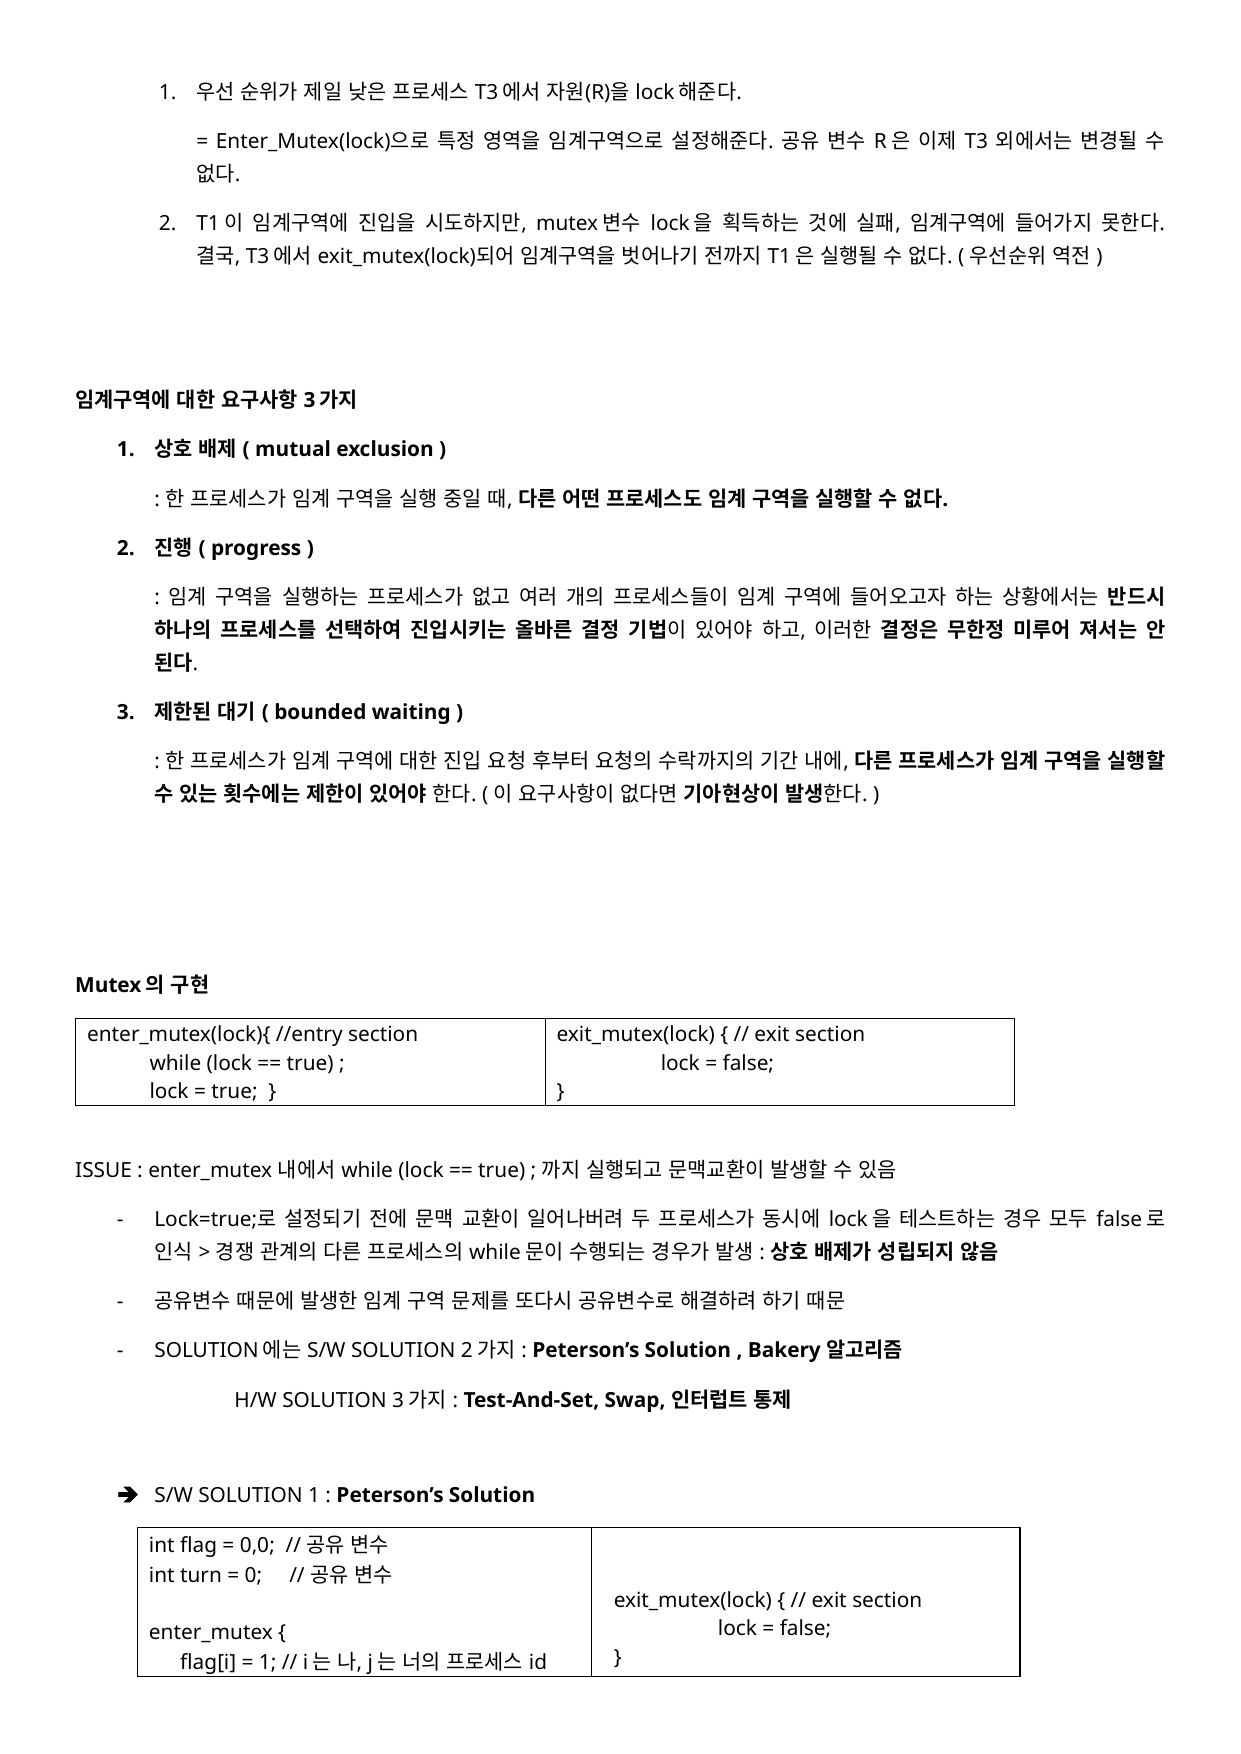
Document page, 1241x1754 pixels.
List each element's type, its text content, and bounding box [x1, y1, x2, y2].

list Lock=true;로 설정되기 전에 문맥 교환이 일어나버려 두 프로세스가 동시에 lock을 테스트하는 경우 모두 false로 인식 > 경쟁 관계의 다른 프로세스의 while문이 수행되는 경우가 발생 : 상호 배제가 성립되지 않음 [117, 1202, 1165, 1265]
table_header enter_mutex(lock){ //entry section while (lock == true) ; lock = true; } [76, 1019, 545, 1104]
list 상호 배제 ( mutual exclusion ) [117, 432, 1165, 463]
text : 임계 구역을 실행하는 프로세스가 없고 여러 개의 프로세스들이 임계 구역에 들어오고자 하는 상황에서는 반드시 하나의 프로세스를 선택하여 진입시키는 올바른 결정 기법이 있어야 하고, 이러한 결정은 무한정 미루어 져서는 안 된다. [154, 581, 1165, 676]
text Mutex의 구현 [75, 969, 1165, 999]
text 임계구역에 대한 요구사항 3가지 [75, 383, 1165, 413]
text : 한 프로세스가 임계 구역을 실행 중일 때, 다른 어떤 프로세스도 임계 구역을 실행할 수 없다. [154, 482, 1165, 512]
text H/W SOLUTION 3가지 : Test-And-Set, Swap, 인터럽트 통제 [158, 1383, 1165, 1413]
text = Enter_Mutex(lock)으로 특정 영역을 임계구역으로 설정해준다. 공유 변수 R은 이제 T3 외에서는 변경될 수 없다. [196, 124, 1165, 187]
list 우선 순위가 제일 낮은 프로세스 T3에서 자원(R)을 lock해준다. [159, 75, 1165, 105]
table_header exit_mutex(lock) { // exit section lock = false; } [546, 1019, 1014, 1104]
list : 한 프로세스가 임계 구역에 대한 진입 요청 후부터 요청의 수락까지의 기간 내에, 다른 프로세스가 임계 구역을 실행할 수 있는 횟수에는 제한이 있어야 한다. ( 이 요구사항이 없다면 기아현상이 발생한다. ) [154, 745, 1165, 808]
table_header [138, 1528, 591, 1676]
list 제한된 대기 ( bounded waiting ) [117, 695, 1165, 726]
list T1이 임계구역에 진입을 시도하지만, mutex변수 lock을 획득하는 것에 실패, 임계구역에 들어가지 못한다. 결국, T3에서 exit_mutex(lock)되어 임계구역을 벗어나기 전까지 T1은 실행될 수 없다. ( 우선순위 역전 ) [159, 206, 1165, 269]
list 진행 ( progress ) [117, 531, 1165, 562]
list SOLUTION에는 S/W SOLUTION 2가지 : Peterson’s Solution , Bakery 알고리즘 [117, 1334, 1165, 1364]
list S/W SOLUTION 1 : Peterson’s Solution [117, 1480, 1165, 1508]
list 공유변수 때문에 발생한 임계 구역 문제를 또다시 공유변수로 해결하려 하기 때문 [117, 1284, 1165, 1314]
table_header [592, 1528, 1019, 1676]
text ISSUE : enter_mutex 내에서 while (lock == true) ; 까지 실행되고 문맥교환이 발생할 수 있음 [75, 1153, 1165, 1183]
